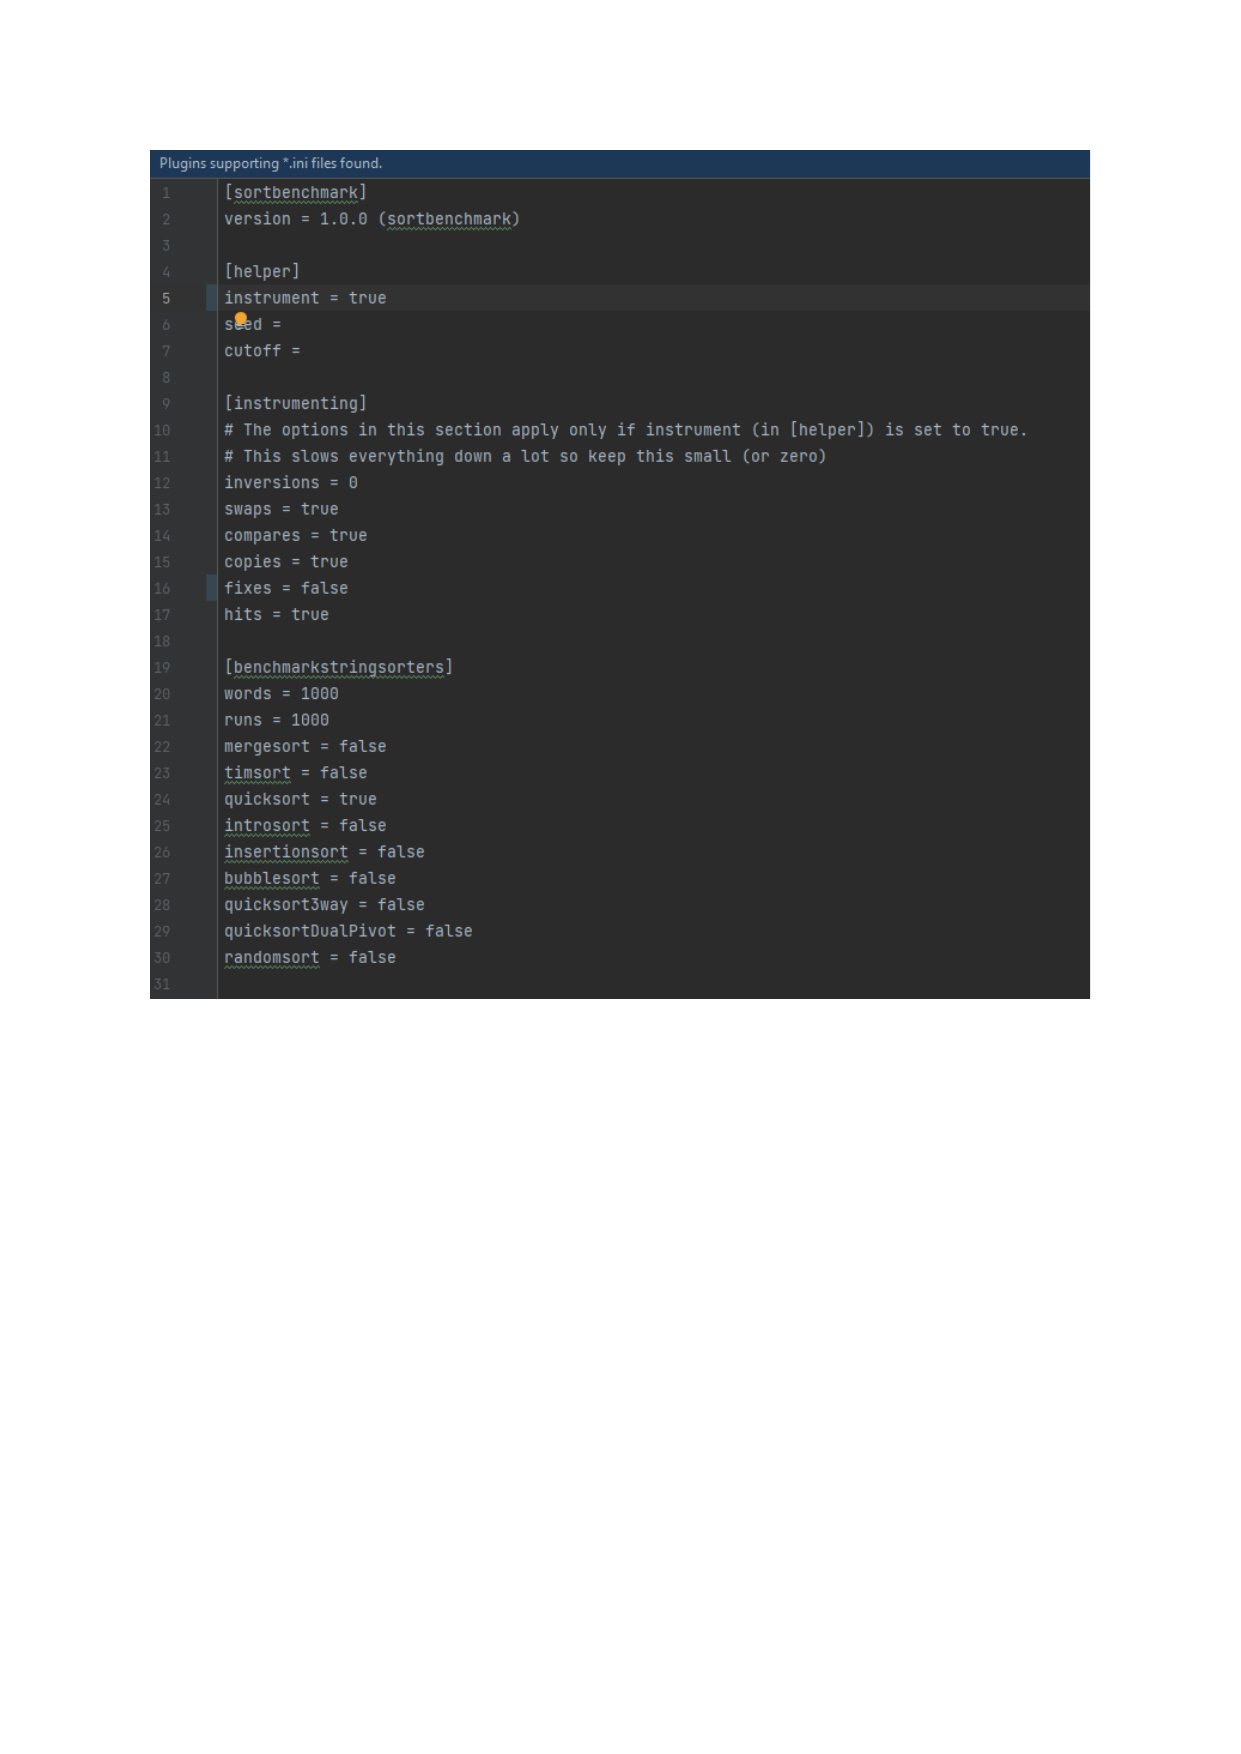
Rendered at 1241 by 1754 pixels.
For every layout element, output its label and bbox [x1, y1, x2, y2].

picture [150, 150, 1091, 999]
